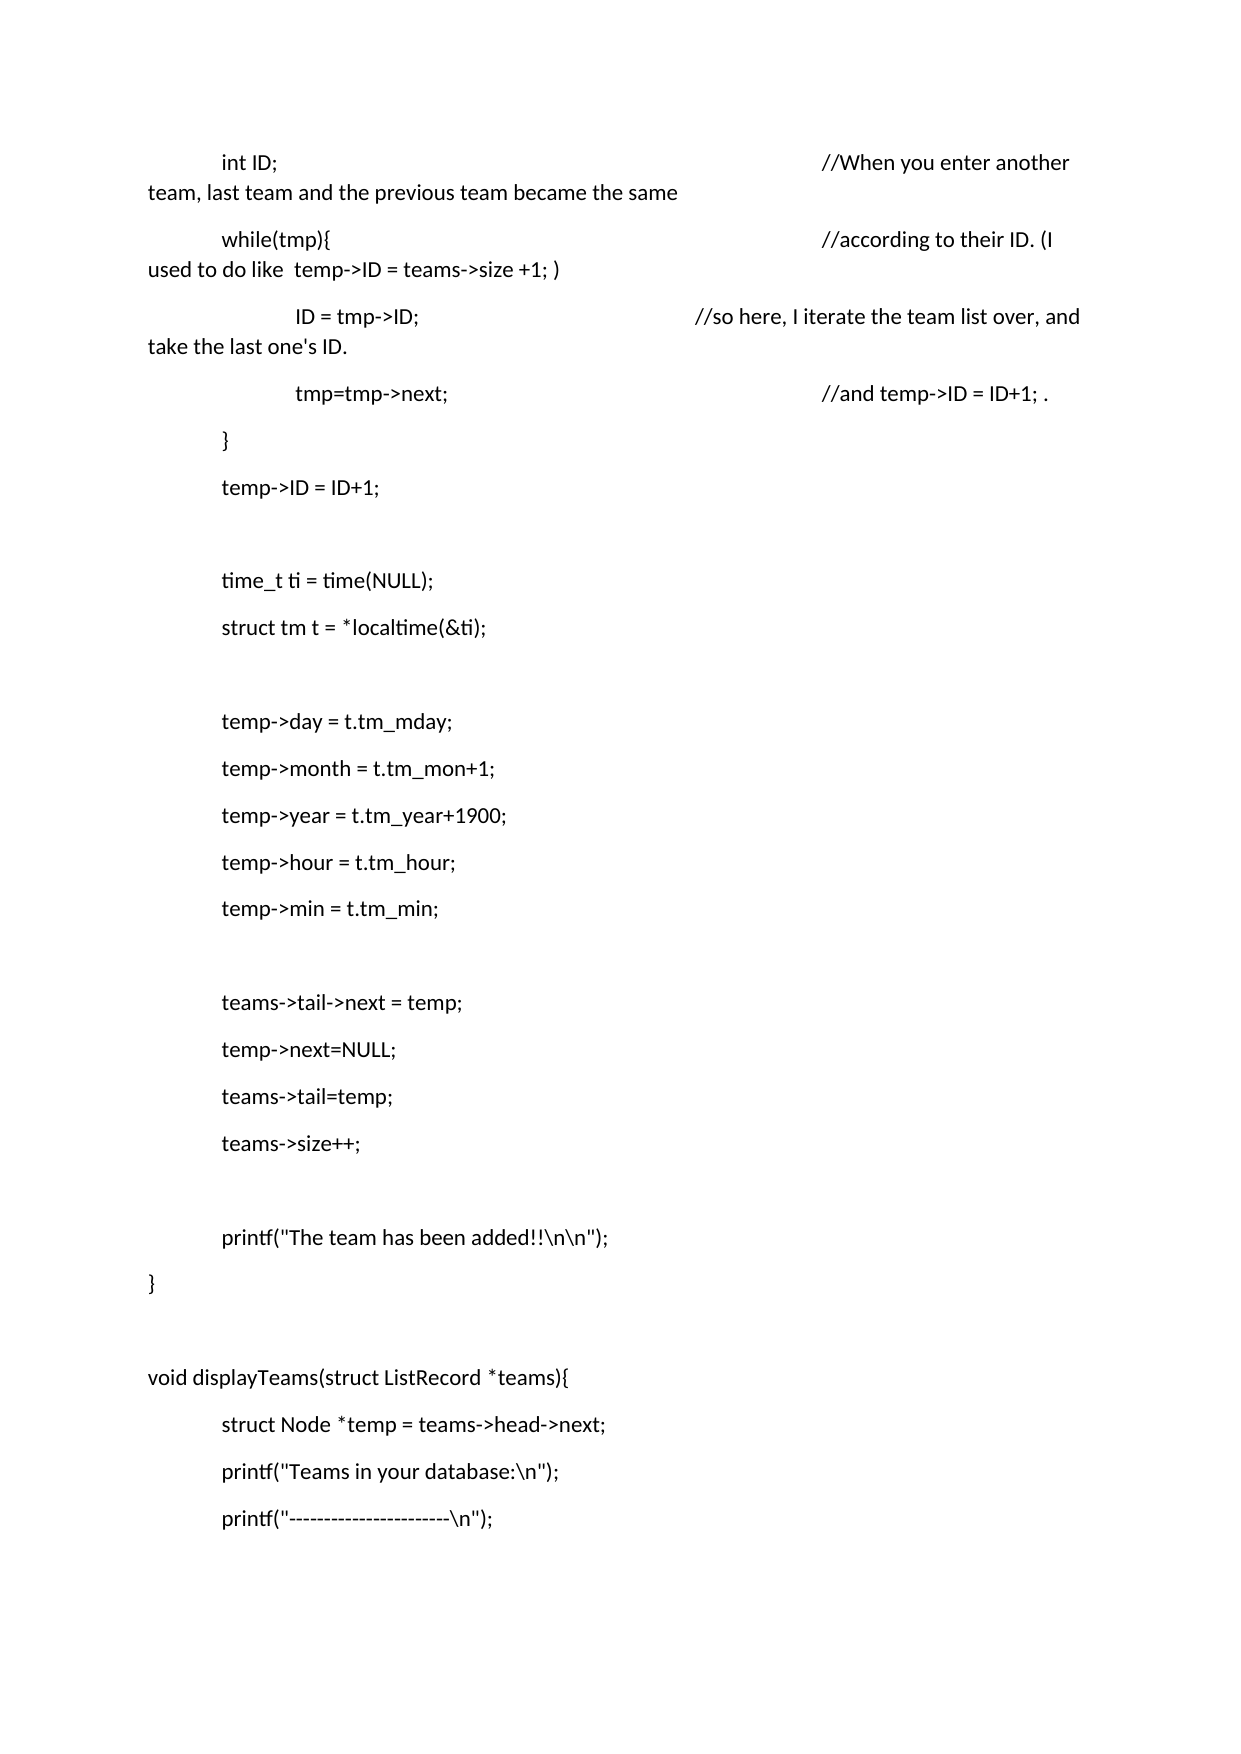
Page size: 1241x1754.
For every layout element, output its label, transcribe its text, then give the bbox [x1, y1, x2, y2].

text printf("The team has been added!!\n\n"); [148, 1223, 1093, 1251]
text time_t ti = time(NULL); [148, 566, 1093, 594]
text } [148, 426, 1093, 454]
text temp->hour = t.tm_hour; [148, 848, 1093, 876]
text temp->day = t.tm_mday; [148, 707, 1093, 735]
text teams->tail=temp; [148, 1082, 1093, 1110]
text int ID; //When you enter another team, last team and the previous team became the same [148, 148, 1093, 206]
text temp->ID = ID+1; [148, 473, 1093, 501]
text temp->month = t.tm_mon+1; [148, 754, 1093, 782]
text struct tm t = *localtime(&ti); [148, 613, 1093, 641]
text temp->year = t.tm_year+1900; [148, 801, 1093, 829]
text while(tmp){ //according to their ID. (I used to do like temp->ID = teams->size +1; ) [148, 225, 1093, 283]
text teams->tail->next = temp; [148, 988, 1093, 1016]
text temp->next=NULL; [148, 1035, 1093, 1063]
text void displayTeams(struct ListRecord *teams){ [148, 1363, 1093, 1391]
text ID = tmp->ID; //so here, I iterate the team list over, and take the last one's ID. [148, 302, 1093, 360]
text } [148, 1269, 1093, 1297]
text teams->size++; [148, 1129, 1093, 1157]
text tmp=tmp->next; //and temp->ID = ID+1; . [148, 379, 1093, 407]
text struct Node *temp = teams->head->next; [148, 1410, 1093, 1438]
text printf("-----------------------\n"); [148, 1504, 1093, 1532]
text printf("Teams in your database:\n"); [148, 1457, 1093, 1485]
text temp->min = t.tm_min; [148, 894, 1093, 922]
